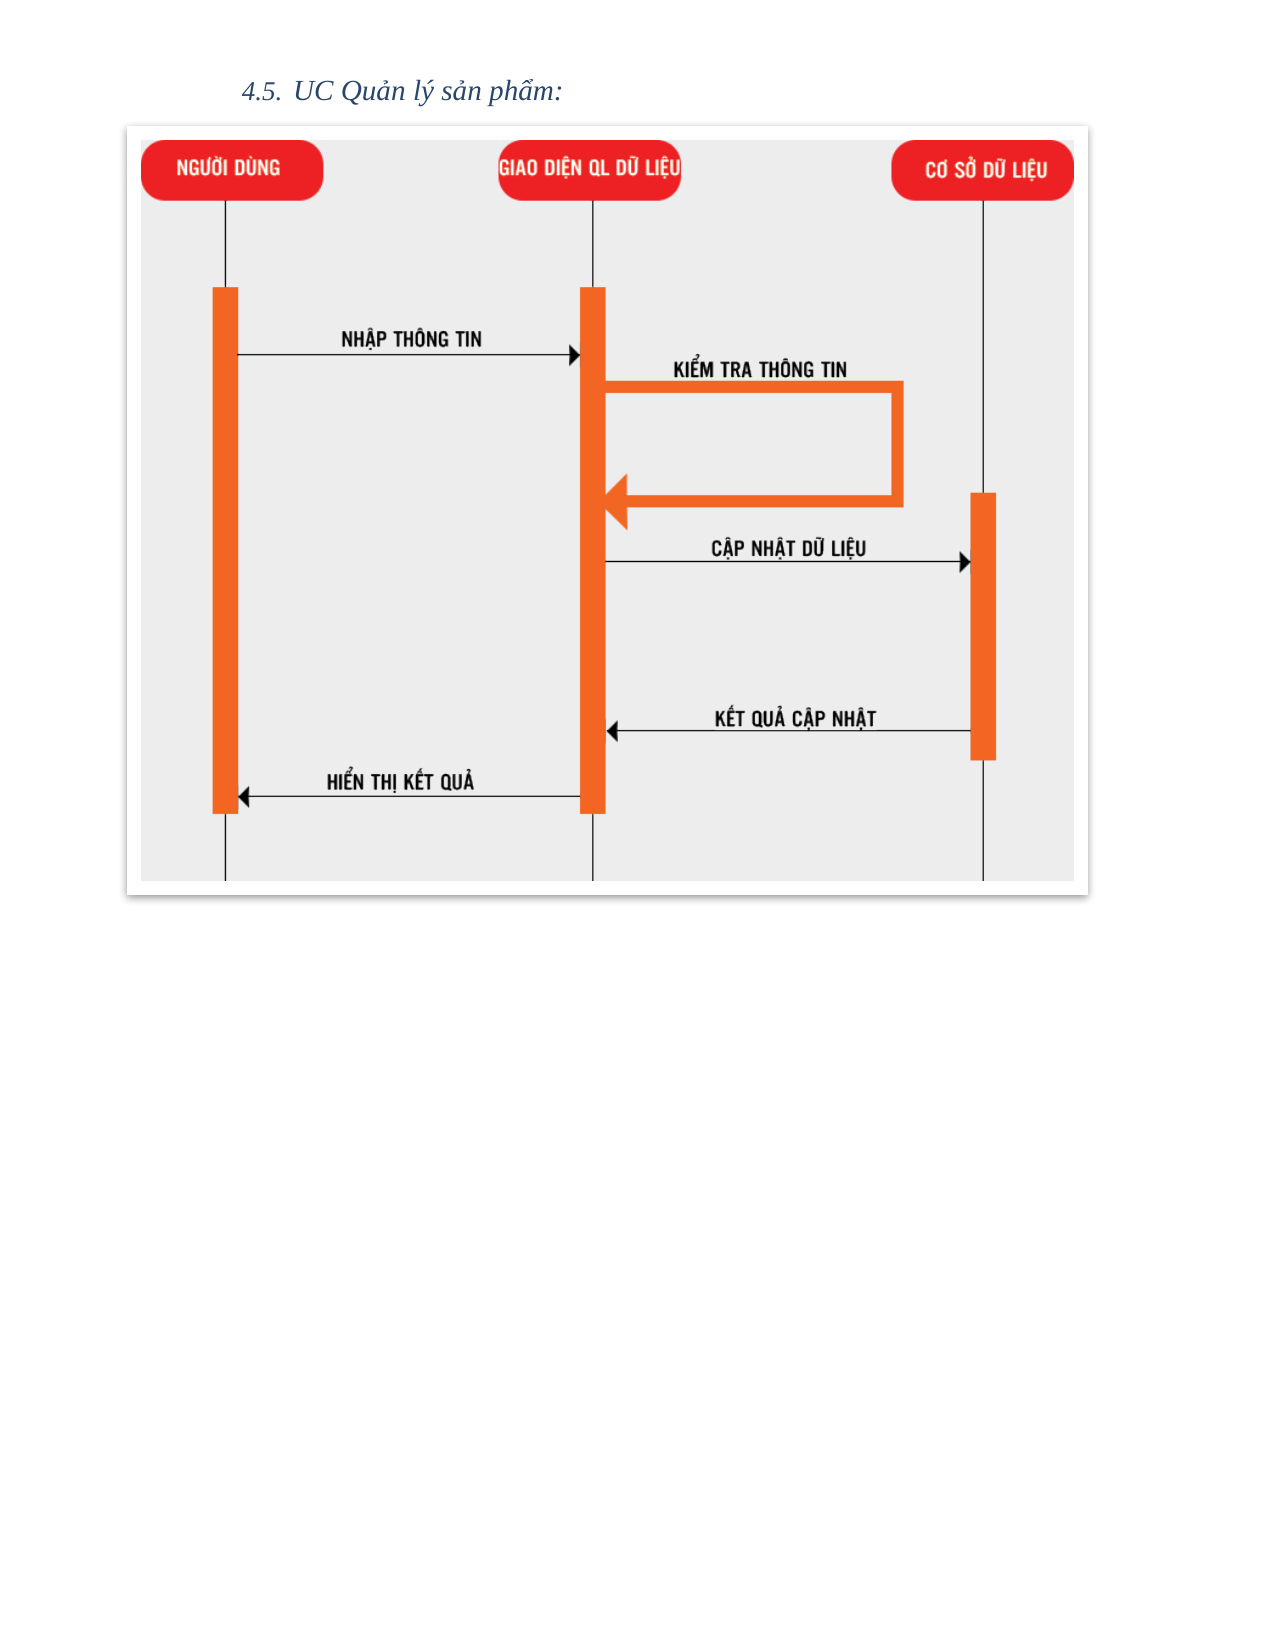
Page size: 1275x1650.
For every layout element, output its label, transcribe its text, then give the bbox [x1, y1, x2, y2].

picture [141, 140, 1074, 881]
subtitle UC Quản lý sản phẩm: [242, 73, 1135, 107]
